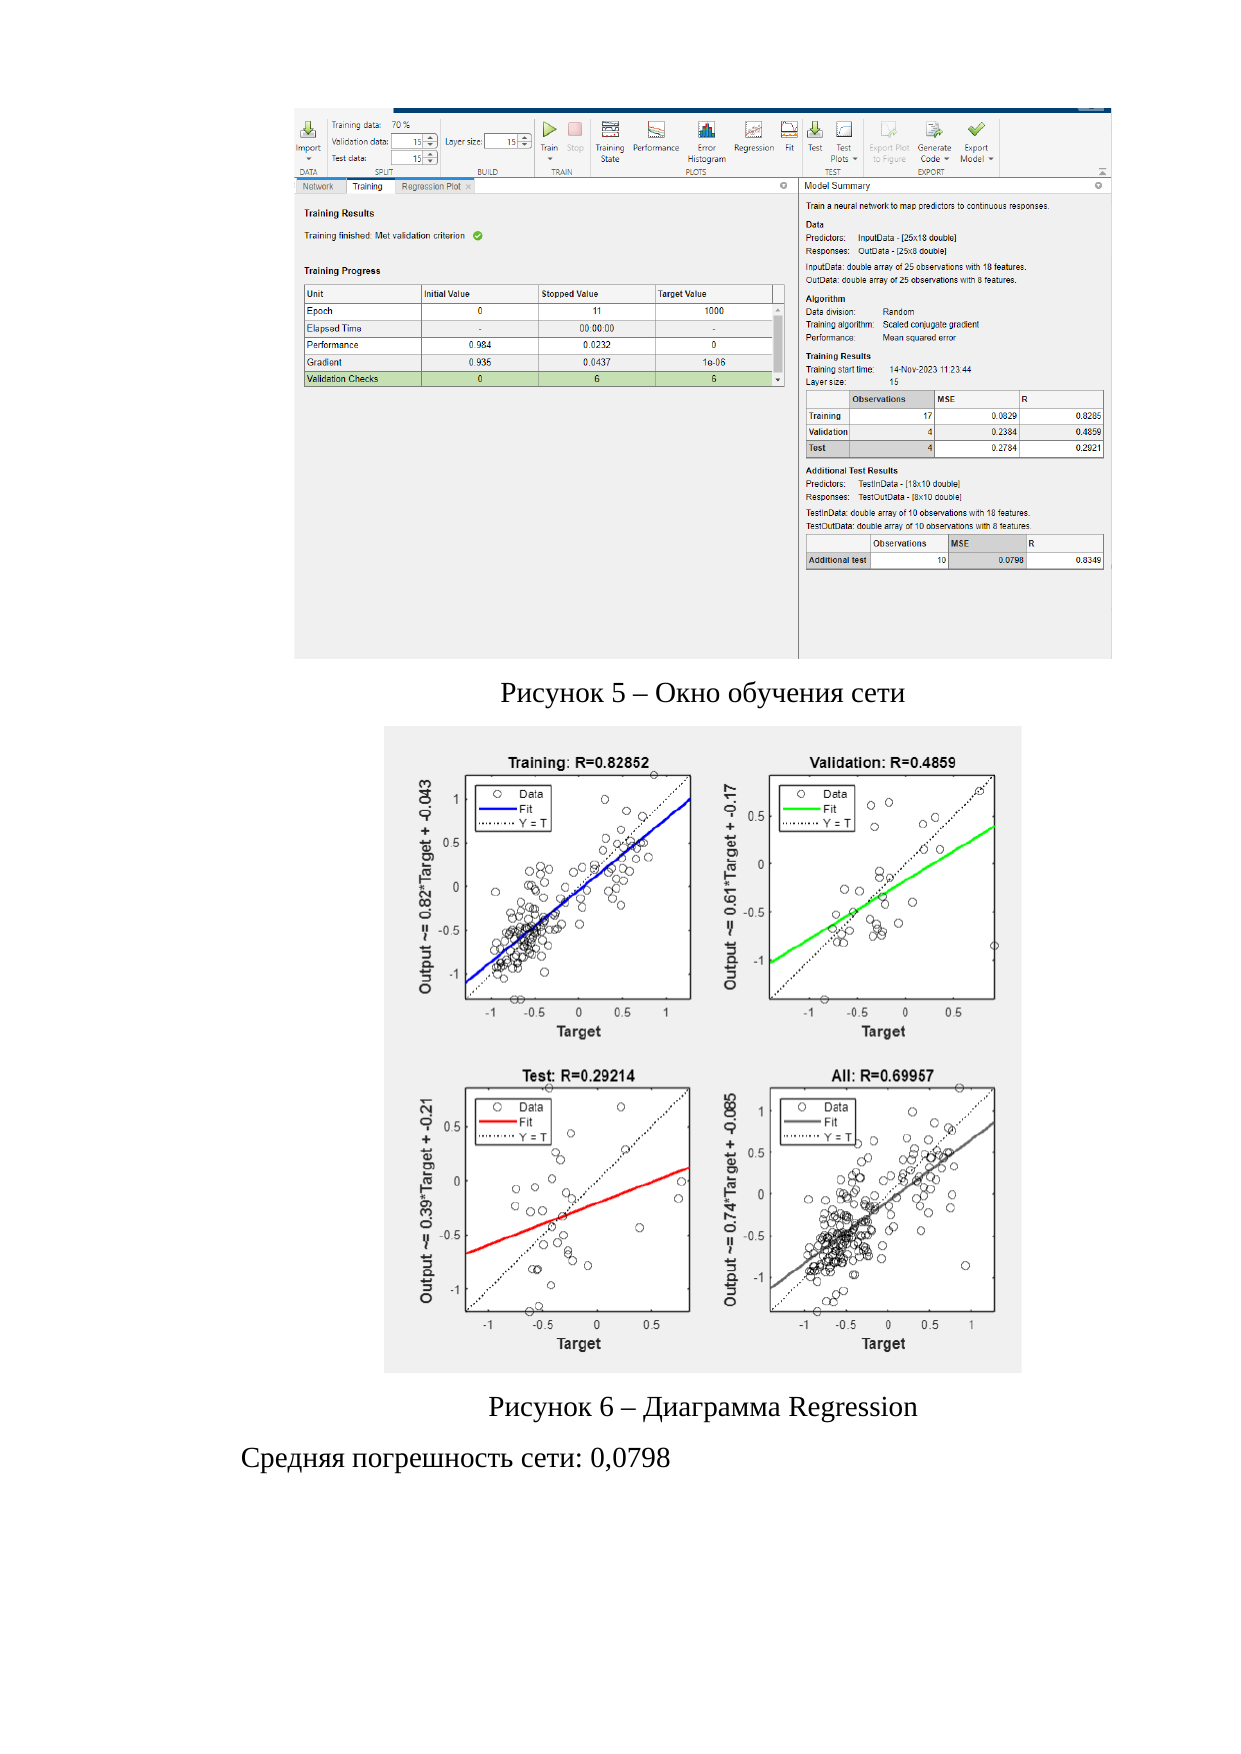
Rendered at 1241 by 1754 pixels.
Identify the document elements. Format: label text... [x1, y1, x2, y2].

text Рисунок 6 – Диаграмма Regression [167, 1389, 1165, 1423]
picture [294, 108, 1112, 659]
text Рисунок 5 – Окно обучения сети [167, 676, 1165, 709]
picture [384, 726, 1022, 1373]
text Средняя погрешность сети: 0,0798 [167, 1440, 1165, 1473]
